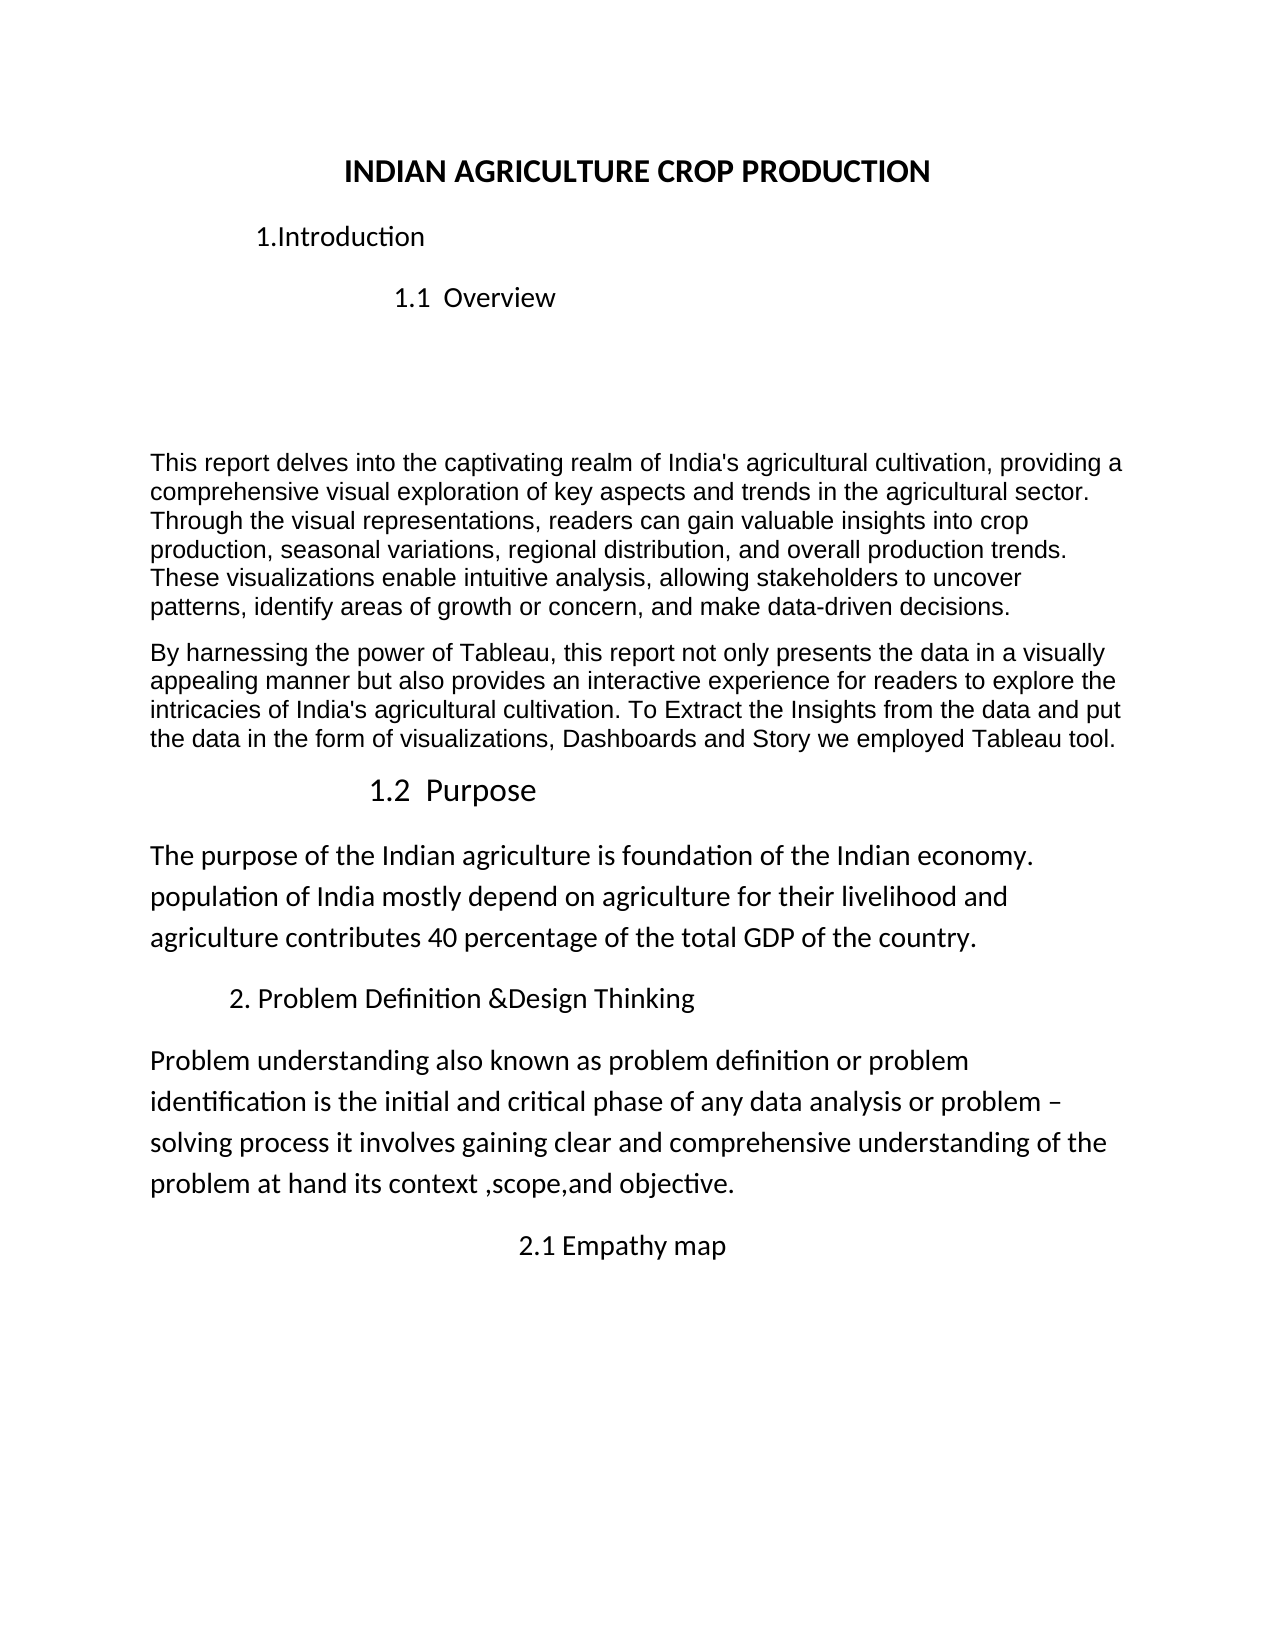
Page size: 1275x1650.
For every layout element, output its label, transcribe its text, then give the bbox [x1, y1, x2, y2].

text 2. Problem Definition &Design Thinking [150, 980, 1125, 1016]
text INDIAN AGRICULTURE CROP PRODUCTION [150, 150, 1125, 191]
text 1.Introduction [150, 218, 1125, 253]
text This report delves into the captivating realm of India's agricultural cultivation, providing a comprehensive visual exploration of key aspects and trends in the agricultural sector. Through the visual representations, readers can gain valuable insights into crop production, seasonal variations, regional distribution, and overall production trends. These visualizations enable intuitive analysis, allowing stakeholders to uncover patterns, identify areas of growth or concern, and make data-driven decisions. [150, 448, 1125, 621]
text 1.1 Overview [150, 279, 1125, 315]
text By harnessing the power of Tableau, this report not only presents the data in a visually appealing manner but also provides an interactive experience for readers to explore the intricacies of India's agricultural cultivation. To Extract the Insights from the data and put the data in the form of visualizations, Dashboards and Story we employed Tableau tool. [150, 637, 1125, 752]
text 2.1 Empathy map [150, 1227, 1125, 1262]
text 1.2 Purpose [150, 769, 1125, 810]
text Problem understanding also known as problem definition or problem identification is the initial and critical phase of any data analysis or problem –solving process it involves gaining clear and comprehensive understanding of the problem at hand its context ,scope,and objective. [150, 1042, 1125, 1201]
text The purpose of the Indian agriculture is foundation of the Indian economy. population of India mostly depend on agriculture for their livelihood and agriculture contributes 40 percentage of the total GDP of the country. [150, 837, 1125, 954]
